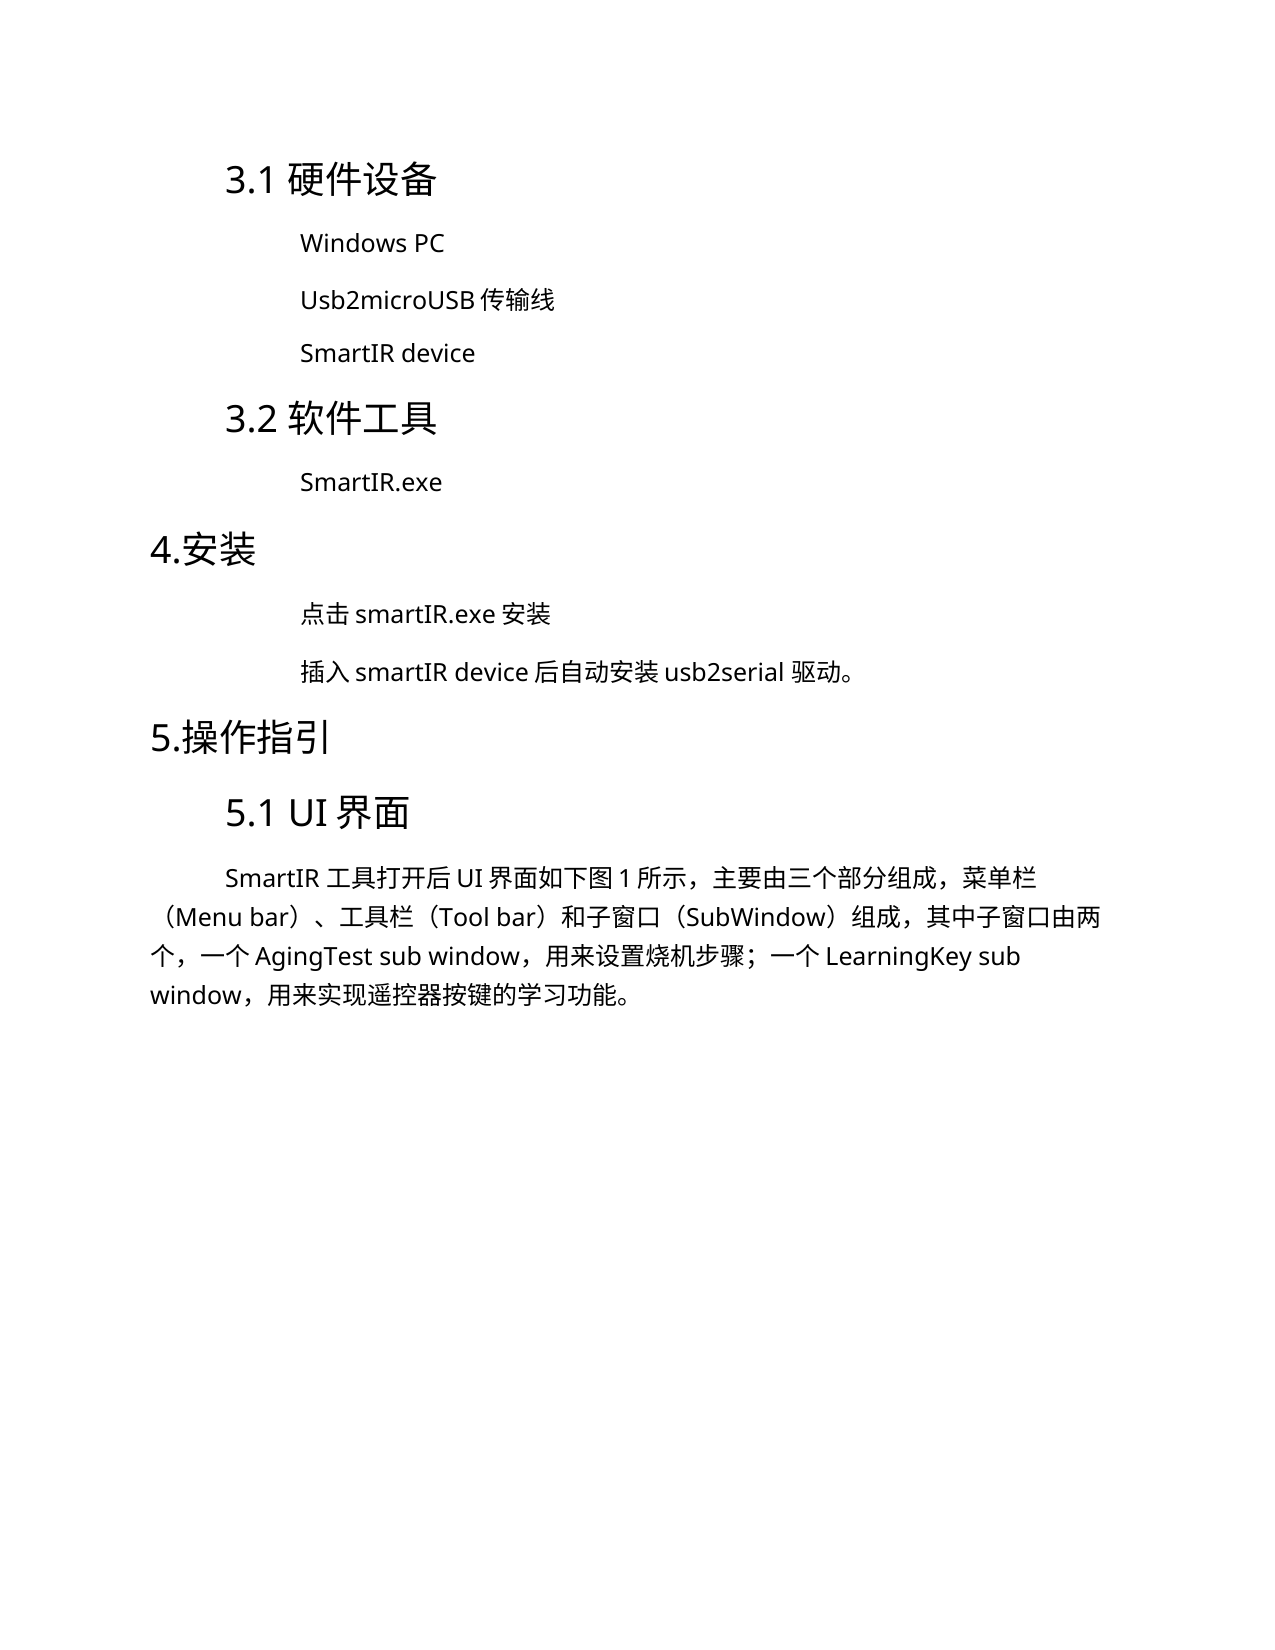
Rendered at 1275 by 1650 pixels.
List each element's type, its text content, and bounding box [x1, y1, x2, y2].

text 3.1 硬件设备 [150, 150, 1125, 204]
text 3.2 软件工具 [150, 389, 1125, 444]
text 4.安装 [150, 519, 1125, 574]
text 插入smartIR device后自动安装usb2serial 驱动。 [150, 652, 1125, 688]
text 5.1 UI界面 [150, 783, 1125, 838]
text 5.操作指引 [150, 708, 1125, 762]
text SmartIR device [150, 336, 1125, 370]
text SmartIR 工具打开后UI界面如下图1所示，主要由三个部分组成，菜单栏（Menu bar）、工具栏（Tool bar）和子窗口（SubWindow）组成，其中子窗口由两个，一个AgingTest sub window，用来设置烧机步骤；一个LearningKey sub window，用来实现遥控器按键的学习功能。 [150, 858, 1125, 1012]
text Windows PC [150, 225, 1125, 259]
text Usb2microUSB传输线 [150, 280, 1125, 316]
text SmartIR.exe [150, 465, 1125, 499]
text 点击smartIR.exe安装 [150, 595, 1125, 631]
